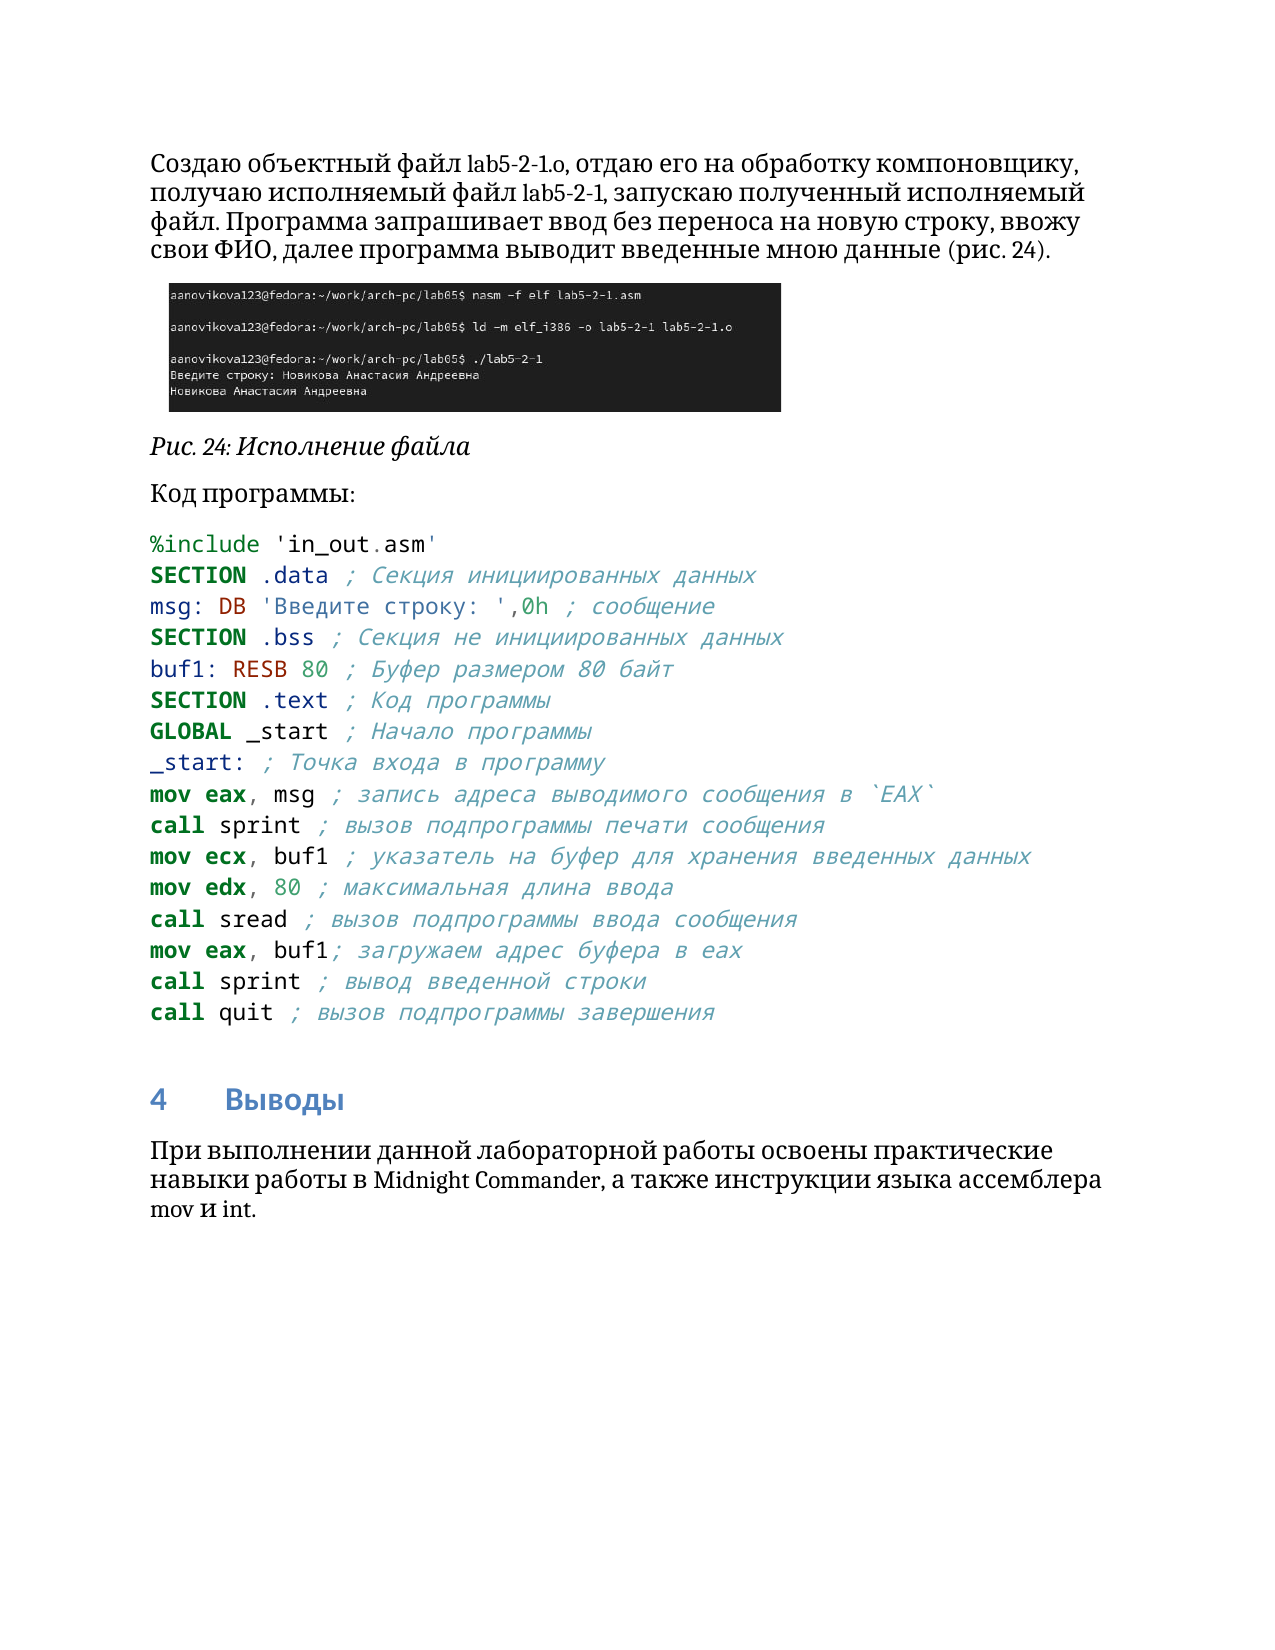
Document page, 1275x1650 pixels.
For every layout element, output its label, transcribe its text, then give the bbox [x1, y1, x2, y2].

picture [168, 283, 782, 412]
text При выполнении данной лабораторной работы освоены практические навыки работы в Midnight Commander, а также инструкции языка ассемблера mov и int. [150, 1137, 1125, 1223]
text Код программы: [150, 480, 1125, 509]
text %include 'in_out.asm' SECTION .data ; Секция инициированных данных msg: DB 'Введите строку: ',0h ; сообщение SECTION .bss ; Секция не инициированных данных buf1: RESB 80 ; Буфер размером 80 байт SECTION .text ; Код программы GLOBAL _start ; Начало программы _start: ; Точка входа в программу mov eax, msg ; запись адреса выводимого сообщения в `EAX` call sprint ; вызов подпрограммы печати сообщения mov ecx, buf1 ; указатель на буфер для хранения введенных данных mov edx, 80 ; максимальная длина ввода call sread ; вызов подпрограммы ввода сообщения mov eax, buf1; загружаем адрес буфера в eax call sprint ; вывод введенной строки call quit ; вызов подпрограммы завершения [150, 527, 1125, 1027]
text Создаю объектный файл lab5-2-1.o, отдаю его на обработку компоновщику, получаю исполняемый файл lab5-2-1, запускаю полученный исполняемый файл. Программа запрашивает ввод без переноса на новую строку, ввожу свои ФИО, далее программа выводит введенные мною данные (рис. 24). [150, 150, 1125, 265]
subtitle 4 Выводы [150, 1077, 1125, 1118]
text Рис. 24: Исполнение файла [150, 432, 1125, 461]
